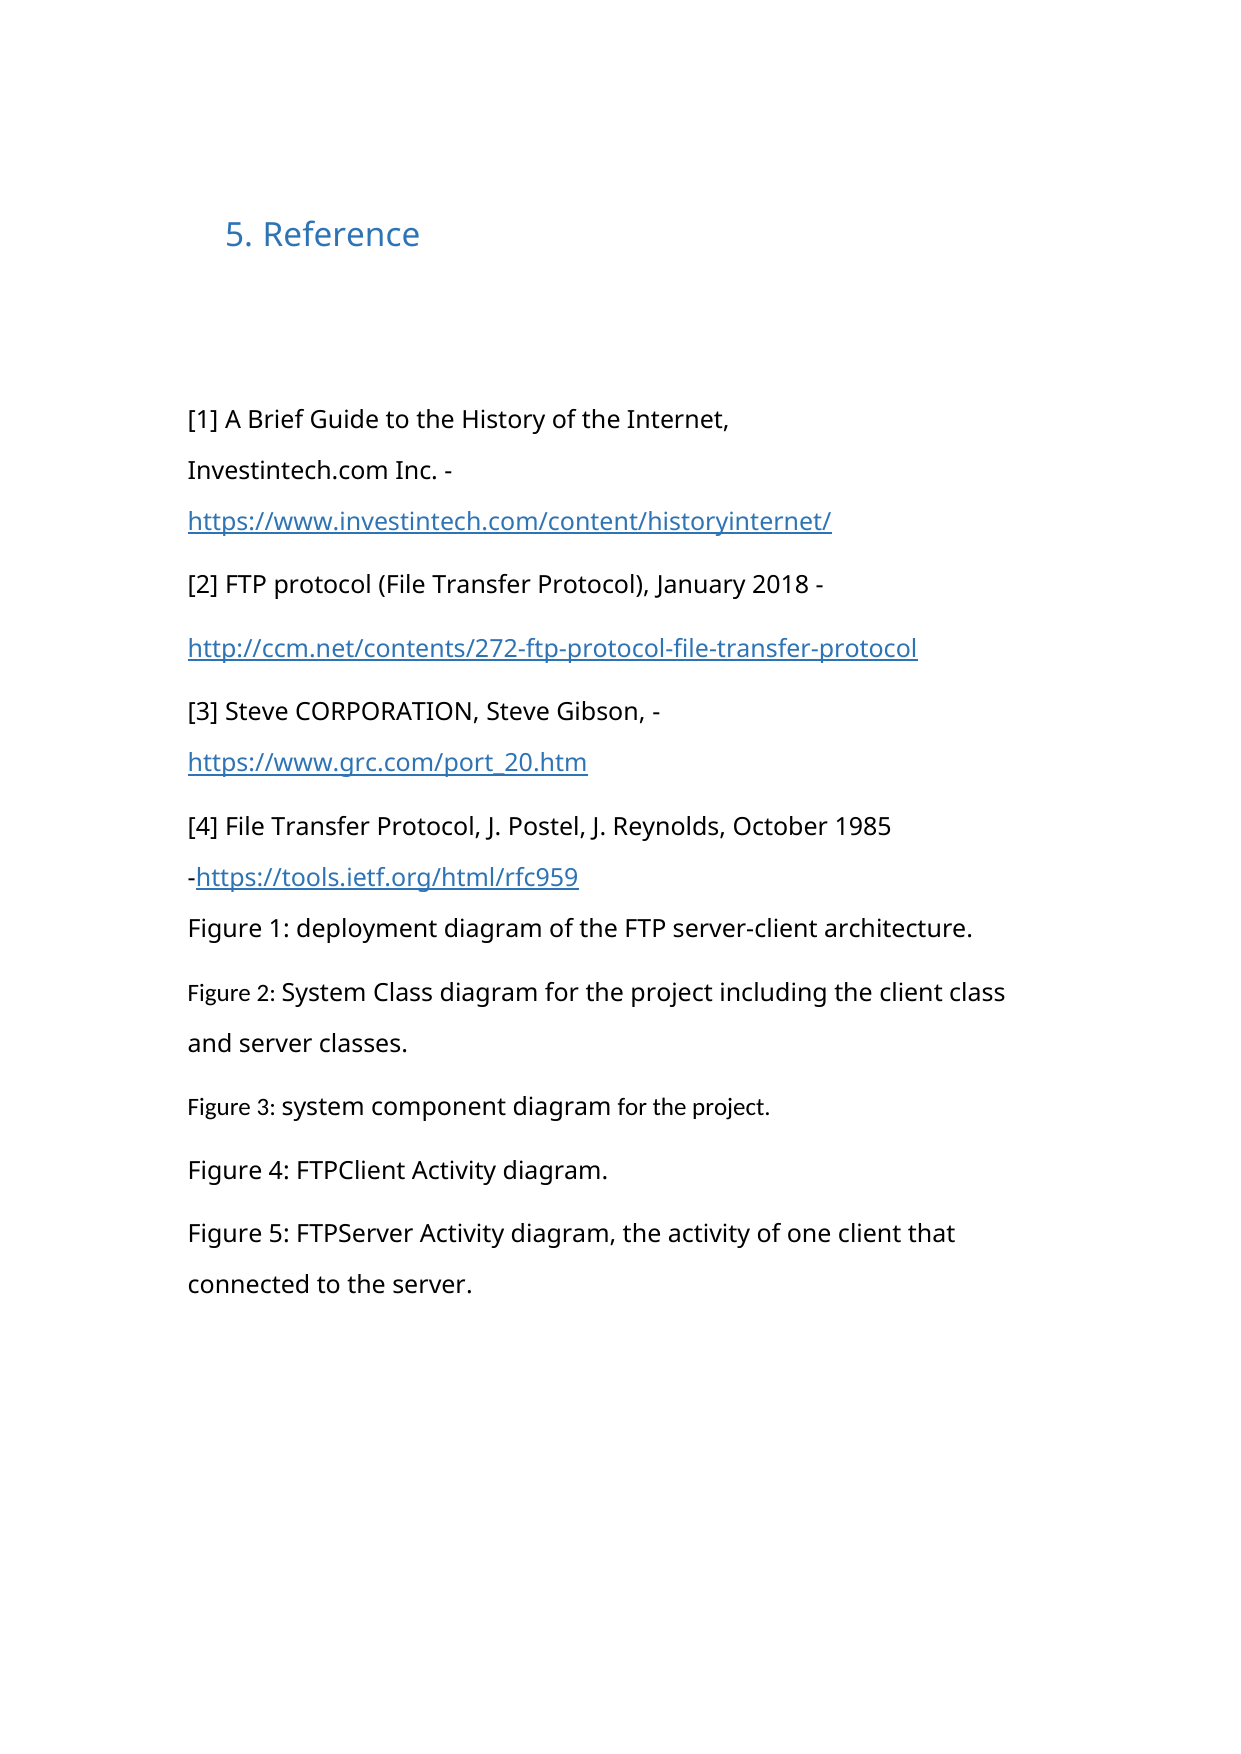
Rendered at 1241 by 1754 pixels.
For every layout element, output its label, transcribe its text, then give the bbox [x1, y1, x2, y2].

text [2] FTP protocol (File Transfer Protocol), January 2018 - [187, 567, 1053, 601]
text Investintech.com Inc. - https://www.investintech.com/content/historyinternet/ [187, 452, 1053, 537]
text Figure 1: deployment diagram of the FTP server-client architecture. [187, 911, 1053, 945]
text Figure 2: System Class diagram for the project including the client class and server classes. [187, 974, 1053, 1059]
text [3] Steve CORPORATION, Steve Gibson, - https://www.grc.com/port_20.htm [187, 694, 1053, 779]
subtitle Reference [225, 211, 1053, 257]
text Figure 5: FTPServer Activity diagram, the activity of one client that connected to the server. [187, 1216, 1053, 1301]
text Figure 3: system component diagram for the project. [187, 1089, 1053, 1123]
text Figure 4: FTPClient Activity diagram. [187, 1152, 1053, 1186]
text http://ccm.net/contents/272-ftp-protocol-file-transfer-protocol [187, 631, 1053, 664]
subtitle [1] A Brief Guide to the History of the Internet, [187, 401, 1053, 435]
text [4] File Transfer Protocol, J. Postel, J. Reynolds, October 1985 -https://tools.ietf.org/html/rfc959 [187, 809, 1053, 894]
